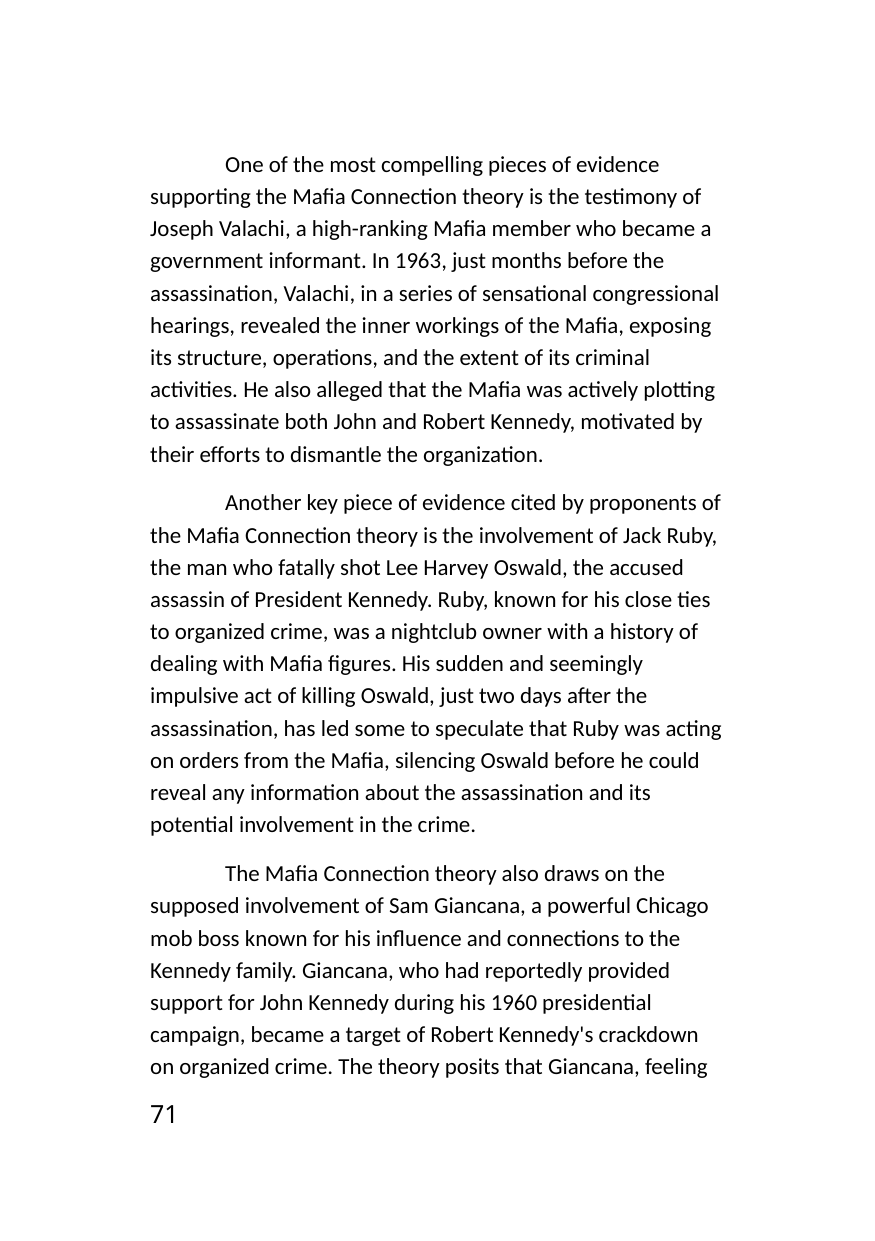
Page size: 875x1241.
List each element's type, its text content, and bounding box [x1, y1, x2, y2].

text Another key piece of evidence cited by proponents of the Mafia Connection theory is the involvement of Jack Ruby, the man who fatally shot Lee Harvey Oswald, the accused assassin of President Kennedy. Ruby, known for his close ties to organized crime, was a nightclub owner with a history of dealing with Mafia figures. His sudden and seemingly impulsive act of killing Oswald, just two days after the assassination, has led some to speculate that Ruby was acting on orders from the Mafia, silencing Oswald before he could reveal any information about the assassination and its potential involvement in the crime. [150, 488, 724, 838]
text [150, 859, 724, 1080]
text One of the most compelling pieces of evidence supporting the Mafia Connection theory is the testimony of Joseph Valachi, a high-ranking Mafia member who became a government informant. In 1963, just months before the assassination, Valachi, in a series of sensational congressional hearings, revealed the inner workings of the Mafia, exposing its structure, operations, and the extent of its criminal activities. He also alleged that the Mafia was actively plotting to assassinate both John and Robert Kennedy, motivated by their efforts to dismantle the organization. [150, 150, 724, 468]
